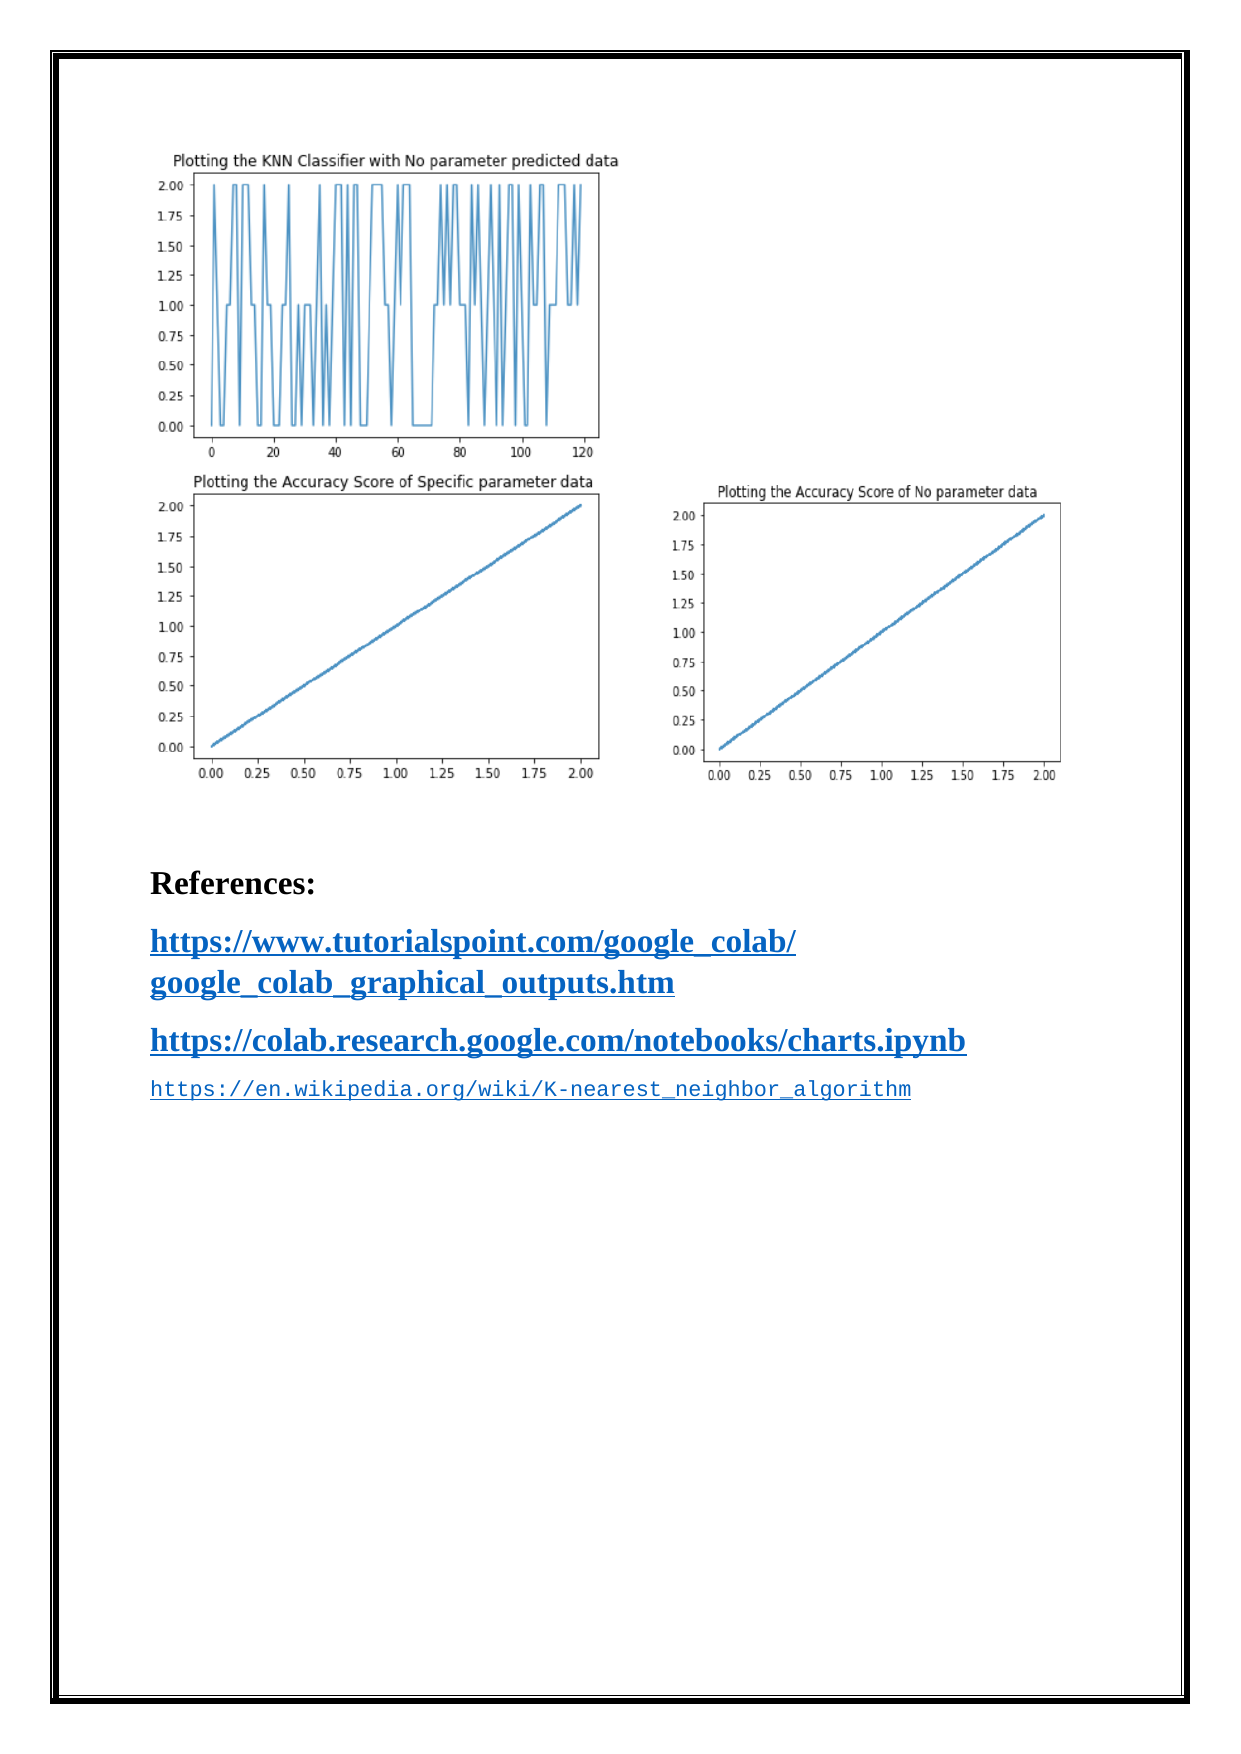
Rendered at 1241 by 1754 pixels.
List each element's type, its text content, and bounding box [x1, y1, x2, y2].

text https://en.wikipedia.org/wiki/K-nearest_neighbor_algorithm [150, 1078, 1090, 1103]
picture [656, 485, 1078, 787]
text References: [150, 863, 1090, 901]
text https://www.tutorialspoint.com/google_colab/google_colab_graphical_outputs.htm [150, 921, 1090, 1001]
picture [150, 150, 652, 787]
text https://colab.research.google.com/notebooks/charts.ipynb [150, 1020, 1090, 1059]
